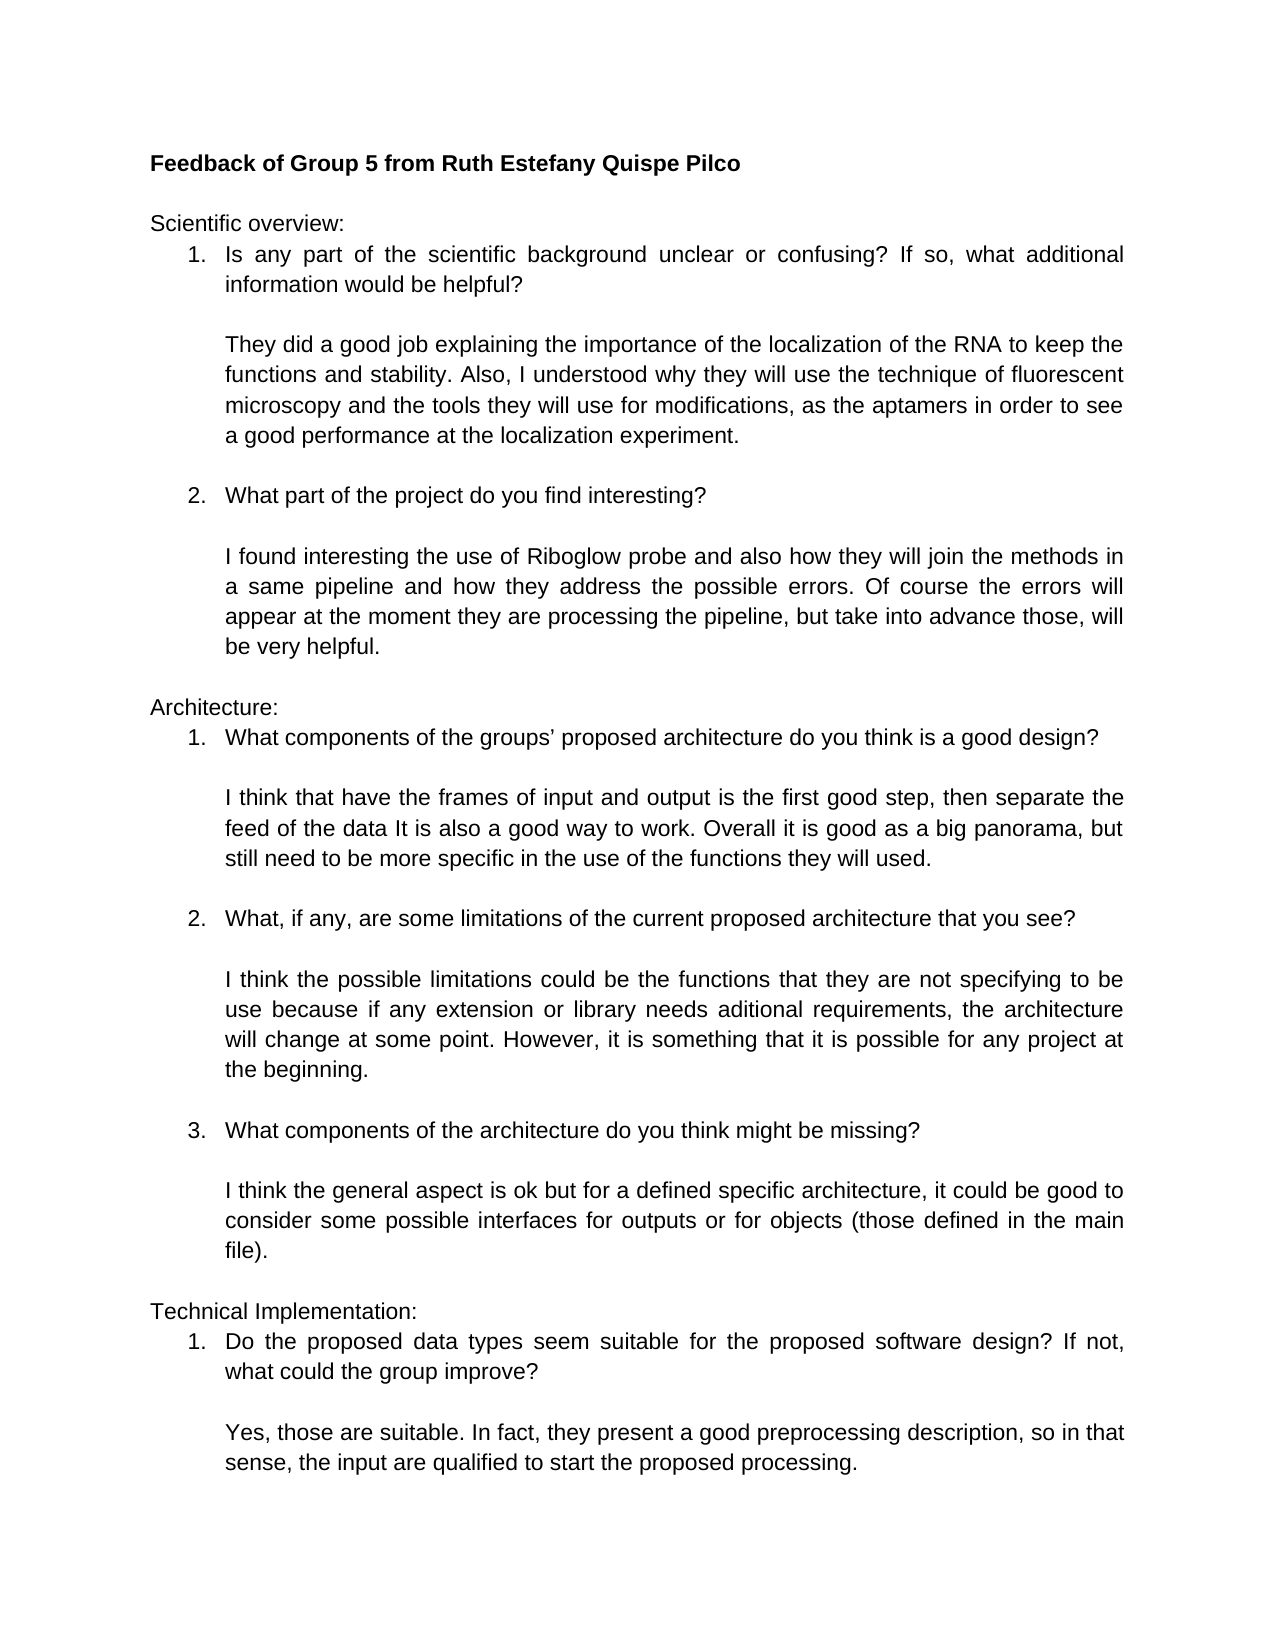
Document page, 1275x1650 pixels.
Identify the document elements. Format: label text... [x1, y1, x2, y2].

text Architecture: [150, 694, 1125, 720]
list What, if any, are some limitations of the current proposed architecture that you see? [187, 905, 1125, 932]
text I think the general aspect is ok but for a defined specific architecture, it could be good to consider some possible interfaces for outputs or for objects (those defined in the main file). [225, 1177, 1125, 1264]
text Yes, those are suitable. In fact, they present a good preprocessing description, so in that sense, the input are qualified to start the proposed processing. [225, 1419, 1125, 1475]
list What components of the architecture do you think might be missing? [187, 1117, 1125, 1143]
text They did a good job explaining the importance of the localization of the RNA to keep the functions and stability. Also, I understood why they will use the technique of fluorescent microscopy and the tools they will use for modifications, as the aptamers in order to see a good performance at the localization experiment. [225, 331, 1125, 448]
text I found interesting the use of Riboglow probe and also how they will join the methods in a same pipeline and how they address the possible errors. Of course the errors will appear at the moment they are processing the pipeline, but take into advance those, will be very helpful. [225, 543, 1125, 660]
text I think that have the frames of input and output is the first good step, then separate the feed of the data It is also a good way to work. Overall it is good as a big panorama, but still need to be more specific in the use of the functions they will used. [225, 784, 1125, 871]
list What part of the project do you find interesting? [187, 482, 1125, 509]
text Scientific overview: [150, 210, 1125, 237]
list Is any part of the scientific background unclear or confusing? If so, what additional information would be helpful? [187, 241, 1125, 297]
text Technical Implementation: [150, 1298, 1125, 1324]
text Feedback of Group 5 from Ruth Estefany Quispe Pilco [150, 150, 1125, 176]
list What components of the groups’ proposed architecture do you think is a good design? [187, 724, 1125, 750]
text I think the possible limitations could be the functions that they are not specifying to be use because if any extension or library needs aditional requirements, the architecture will change at some point. However, it is something that it is possible for any project at the beginning. [225, 966, 1125, 1083]
list Do the proposed data types seem suitable for the proposed software design? If not, what could the group improve? [187, 1328, 1125, 1385]
